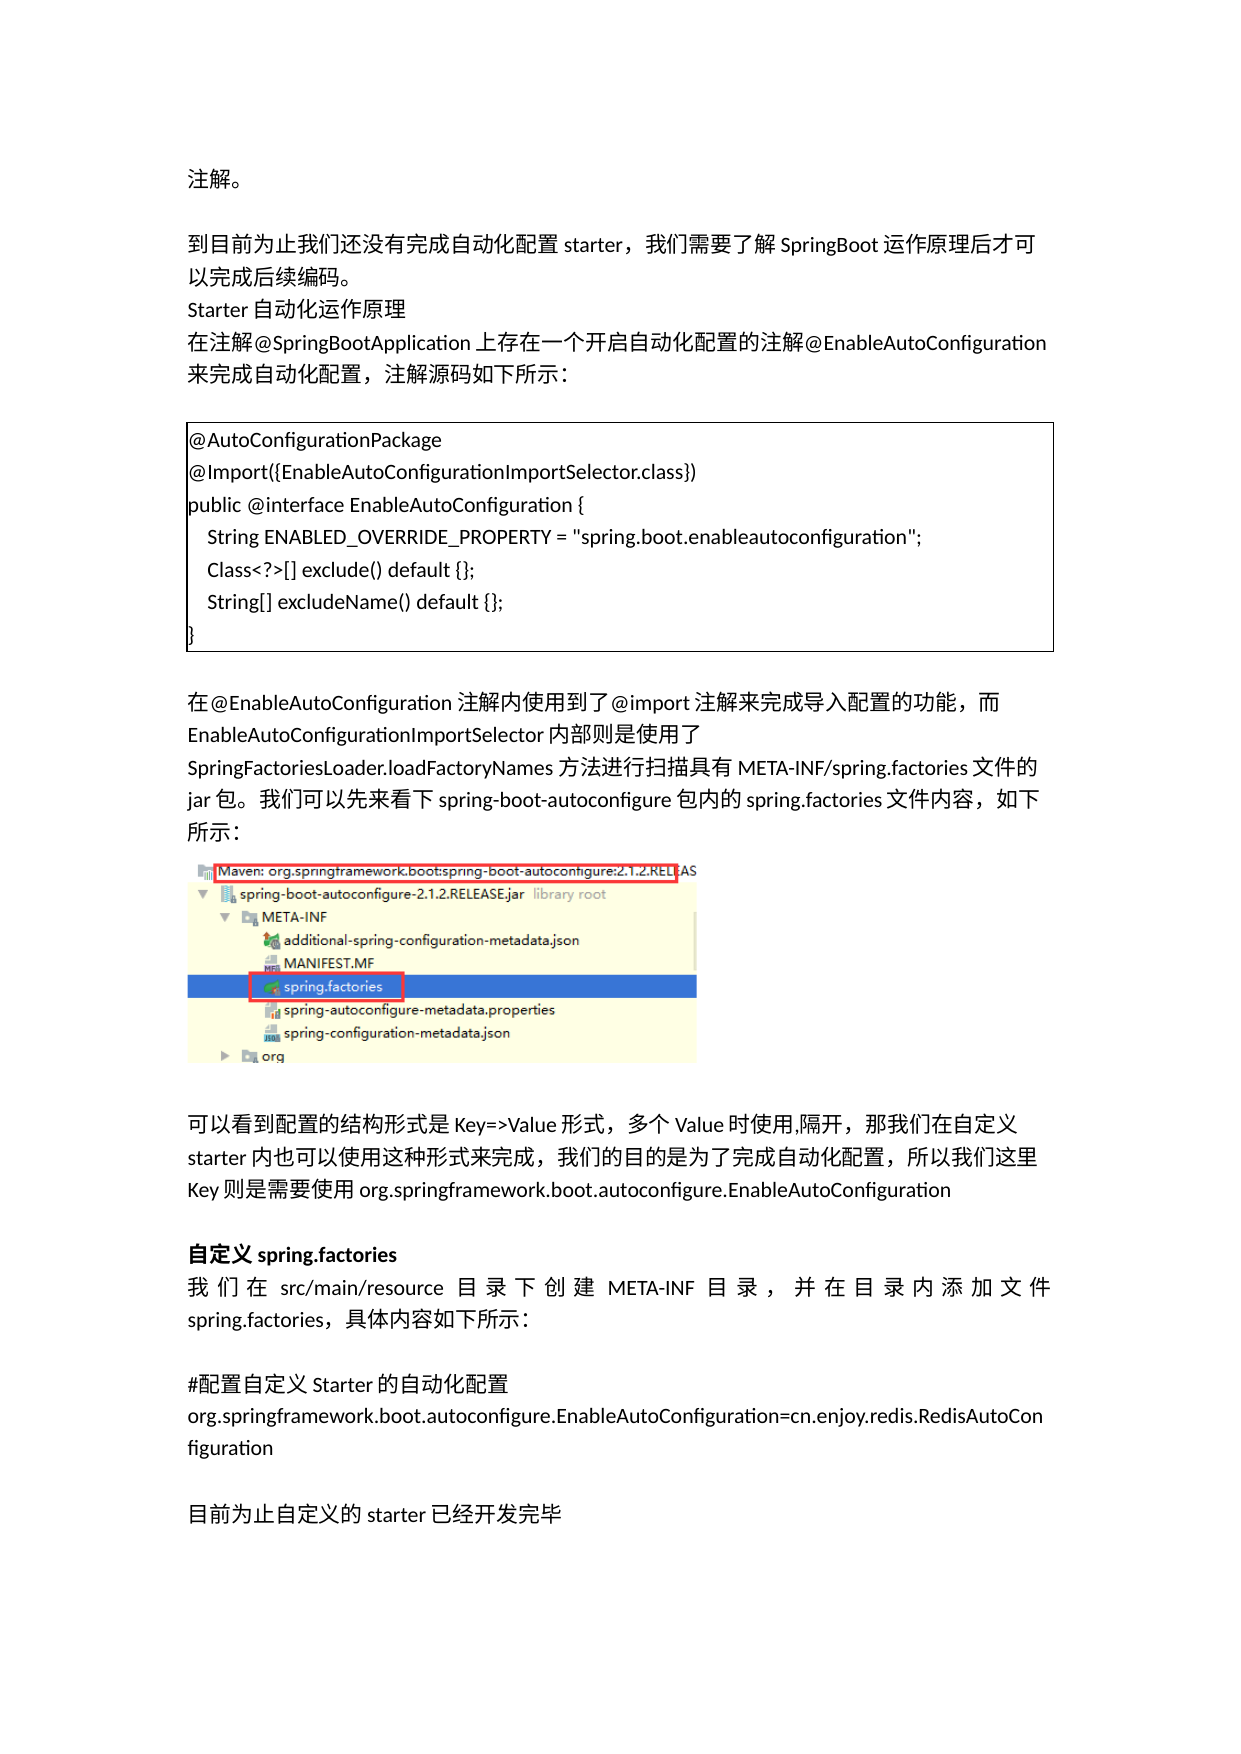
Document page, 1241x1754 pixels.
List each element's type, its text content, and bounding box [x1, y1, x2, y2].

text } [188, 617, 1053, 651]
text 可以看到配置的结构形式是Key=>Value形式，多个Value时使用,隔开，那我们在自定义starter内也可以使用这种形式来完成，我们的目的是为了完成自动化配置，所以我们这里Key则是需要使用org.springframework.boot.autoconfigure.EnableAutoConfiguration [187, 1107, 1053, 1204]
text 目前为止自定义的starter已经开发完毕 [187, 1497, 1053, 1529]
picture [187, 858, 697, 1063]
text public @interface EnableAutoConfiguration { [188, 488, 1053, 521]
text Class<?>[] exclude() default {}; [188, 553, 1053, 586]
text String[] excludeName() default {}; [188, 586, 1053, 617]
text Starter自动化运作原理 [187, 292, 1053, 324]
text #配置自定义Starter的自动化配置 [187, 1367, 1053, 1399]
text 我们在src/main/resource目录下创建META-INF目录，并在目录内添加文件spring.factories，具体内容如下所示： [187, 1269, 1053, 1334]
text 自定义spring.factories [187, 1237, 1053, 1269]
text 到目前为止我们还没有完成自动化配置starter，我们需要了解SpringBoot运作原理后才可以完成后续编码。 [187, 227, 1053, 292]
text 在注解@SpringBootApplication上存在一个开启自动化配置的注解@EnableAutoConfiguration来完成自动化配置，注解源码如下所示： [187, 324, 1053, 389]
text 在@EnableAutoConfiguration注解内使用到了@import注解来完成导入配置的功能，而EnableAutoConfigurationImportSelector内部则是使用了SpringFactoriesLoader.loadFactoryNames方法进行扫描具有META-INF/spring.factories文件的jar包。我们可以先来看下spring-boot-autoconfigure包内的spring.factories文件内容，如下所示： [187, 684, 1053, 847]
text @Import({EnableAutoConfigurationImportSelector.class}) [188, 456, 1053, 488]
text @AutoConfigurationPackage [188, 423, 1053, 456]
text String ENABLED_OVERRIDE_PROPERTY = "spring.boot.enableautoconfiguration"; [188, 521, 1053, 553]
text org.springframework.boot.autoconfigure.EnableAutoConfiguration=cn.enjoy.redis.RedisAutoConfiguration [187, 1399, 1053, 1464]
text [187, 162, 1053, 194]
